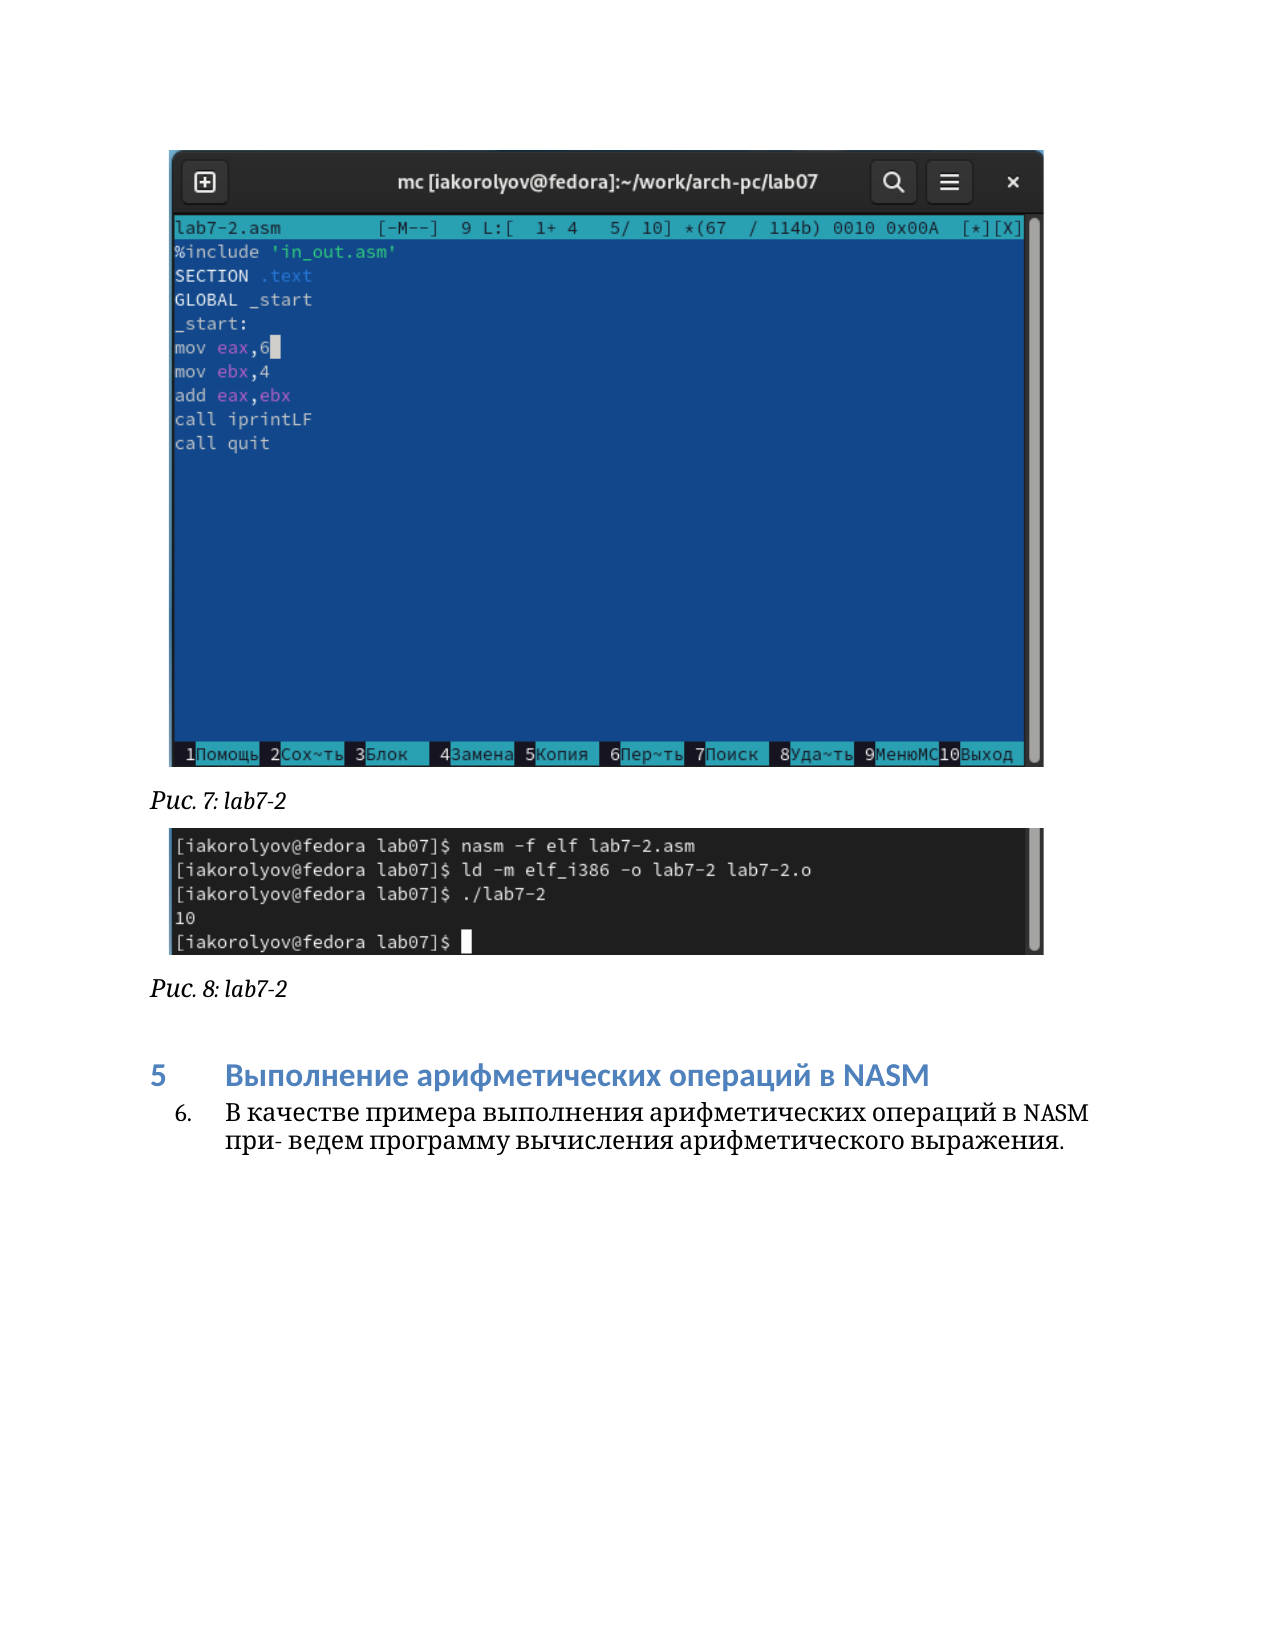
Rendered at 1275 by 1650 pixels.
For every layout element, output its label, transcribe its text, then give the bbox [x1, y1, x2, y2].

subtitle 5 Выполнение арифметических операций в NASM [150, 1054, 1125, 1095]
text Рис. 7: lab7-2 [150, 787, 1125, 816]
picture [168, 828, 1044, 955]
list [175, 1098, 1125, 1156]
picture [168, 150, 1044, 767]
text Рис. 8: lab7-2 [150, 975, 1125, 1004]
